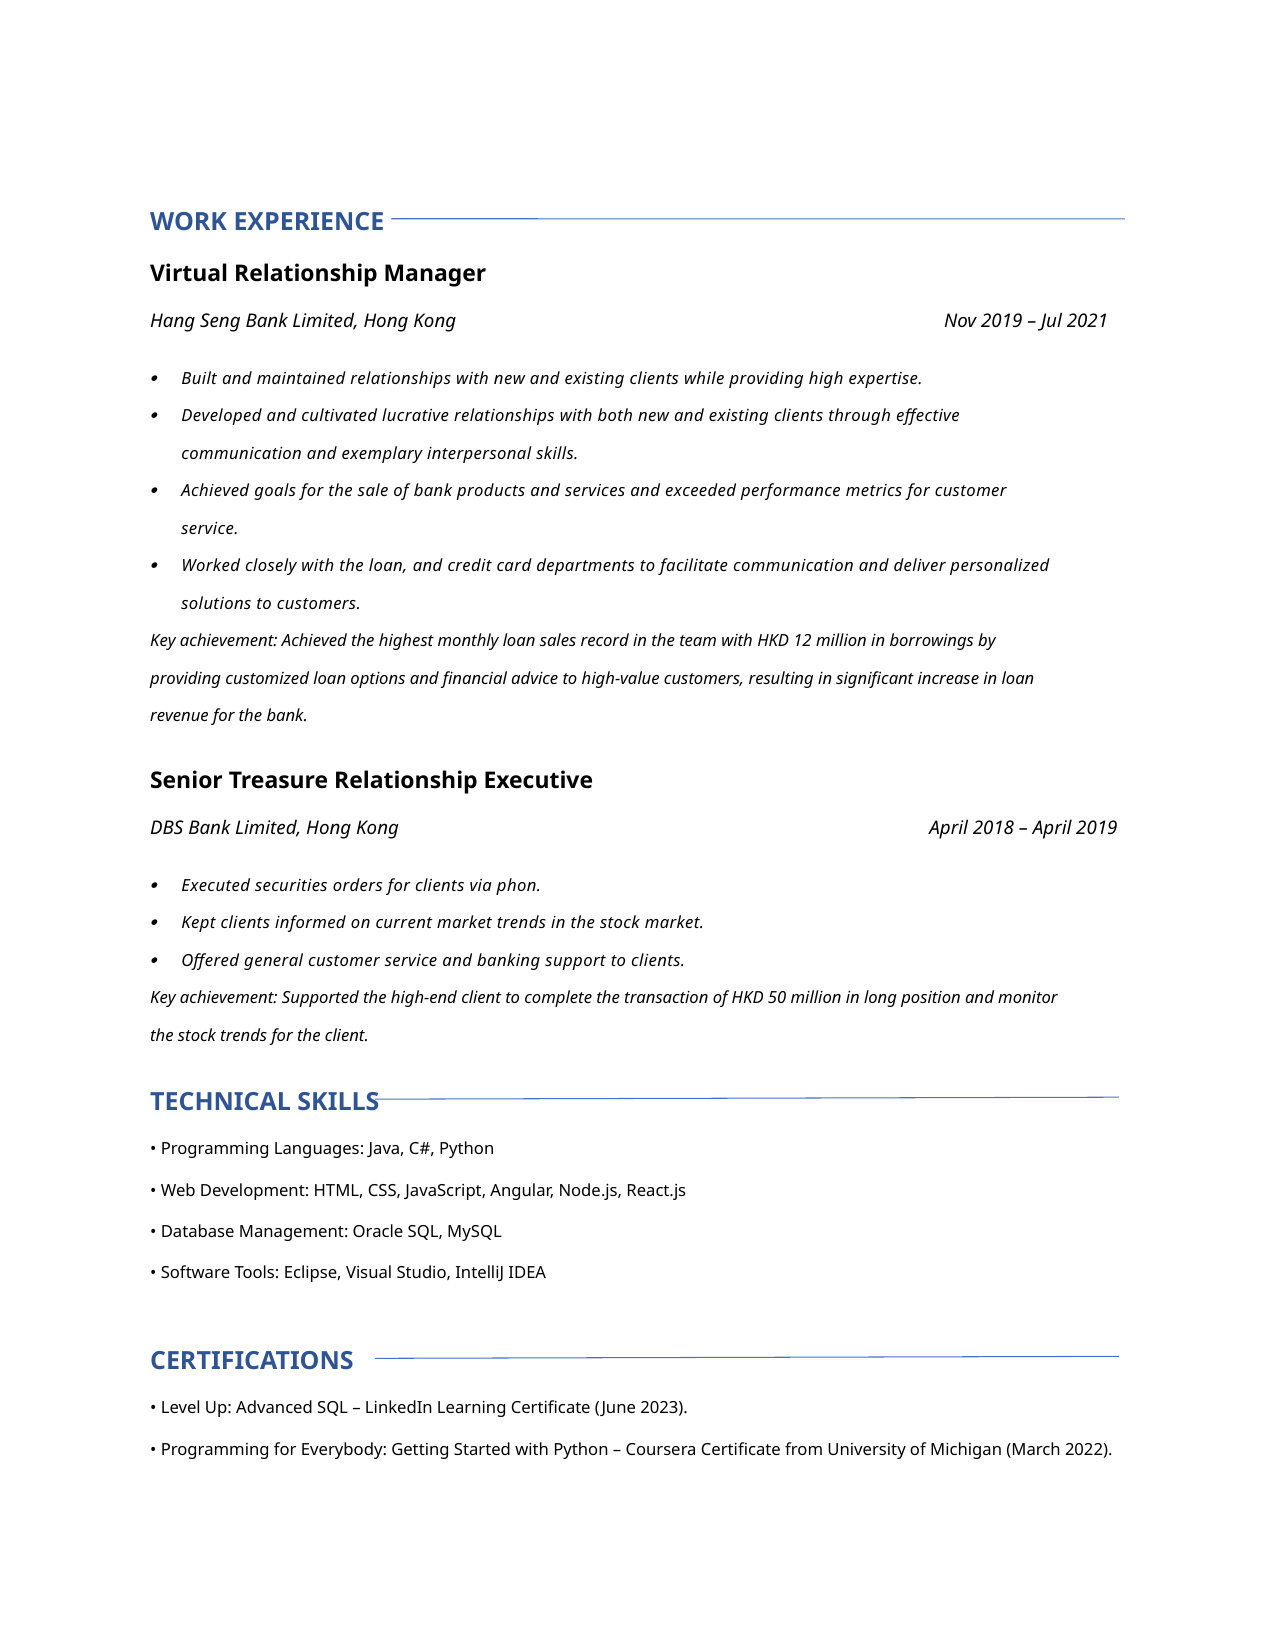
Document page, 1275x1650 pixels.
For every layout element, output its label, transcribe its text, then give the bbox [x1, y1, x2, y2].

text • Database Management: Oracle SQL, MySQL [150, 1219, 1125, 1242]
text Key achievement: Achieved the highest monthly loan sales record in the team with HKD 12 million in borrowings by providing customized loan options and financial advice to high-value customers, resulting in significant increase in loan revenue for the bank. [139, 614, 1062, 726]
list Achieved goals for the sale of bank products and services and exceeded performance metrics for customer service. [139, 464, 1062, 539]
text Senior Treasure Relationship Executive [150, 764, 1125, 795]
list Worked closely with the loan, and credit card departments to facilitate communication and deliver personalized solutions to customers. [139, 539, 1062, 614]
text • Level Up: Advanced SQL – LinkedIn Learning Certificate (June 2023). [150, 1396, 1125, 1419]
list Offered general customer service and banking support to clients. [139, 933, 1062, 971]
text • Web Development: HTML, CSS, JavaScript, Angular, Node.js, React.js [150, 1178, 1125, 1201]
text Key achievement: Supported the high-end client to complete the transaction of HKD 50 million in long position and monitor the stock trends for the client. [139, 971, 1062, 1046]
list Executed securities orders for clients via phon. [139, 858, 1062, 896]
text DBS Bank Limited, Hong Kong April 2018 – April 2019 [150, 814, 1125, 840]
list Developed and cultivated lucrative relationships with both new and existing clients through effective communication and exemplary interpersonal skills. [139, 389, 1062, 464]
text • Programming Languages: Java, C#, Python [150, 1137, 1125, 1160]
text Virtual Relationship Manager [150, 257, 1125, 288]
text • Software Tools: Eclipse, Visual Studio, IntelliJ IDEA [150, 1260, 1125, 1283]
text WORK EXPERIENCE [150, 203, 1125, 237]
text • Programming for Everybody: Getting Started with Python – Coursera Certificate from University of Michigan (March 2022). [150, 1437, 1125, 1460]
list Built and maintained relationships with new and existing clients while providing high expertise. [139, 351, 1062, 389]
text Hang Seng Bank Limited, Hong Kong Nov 2019 – Jul 2021 [150, 307, 1125, 333]
text TECHNICAL SKILLS [150, 1083, 1125, 1118]
text CERTIFICATIONS [150, 1343, 1125, 1377]
list Kept clients informed on current market trends in the stock market. [139, 896, 1062, 933]
